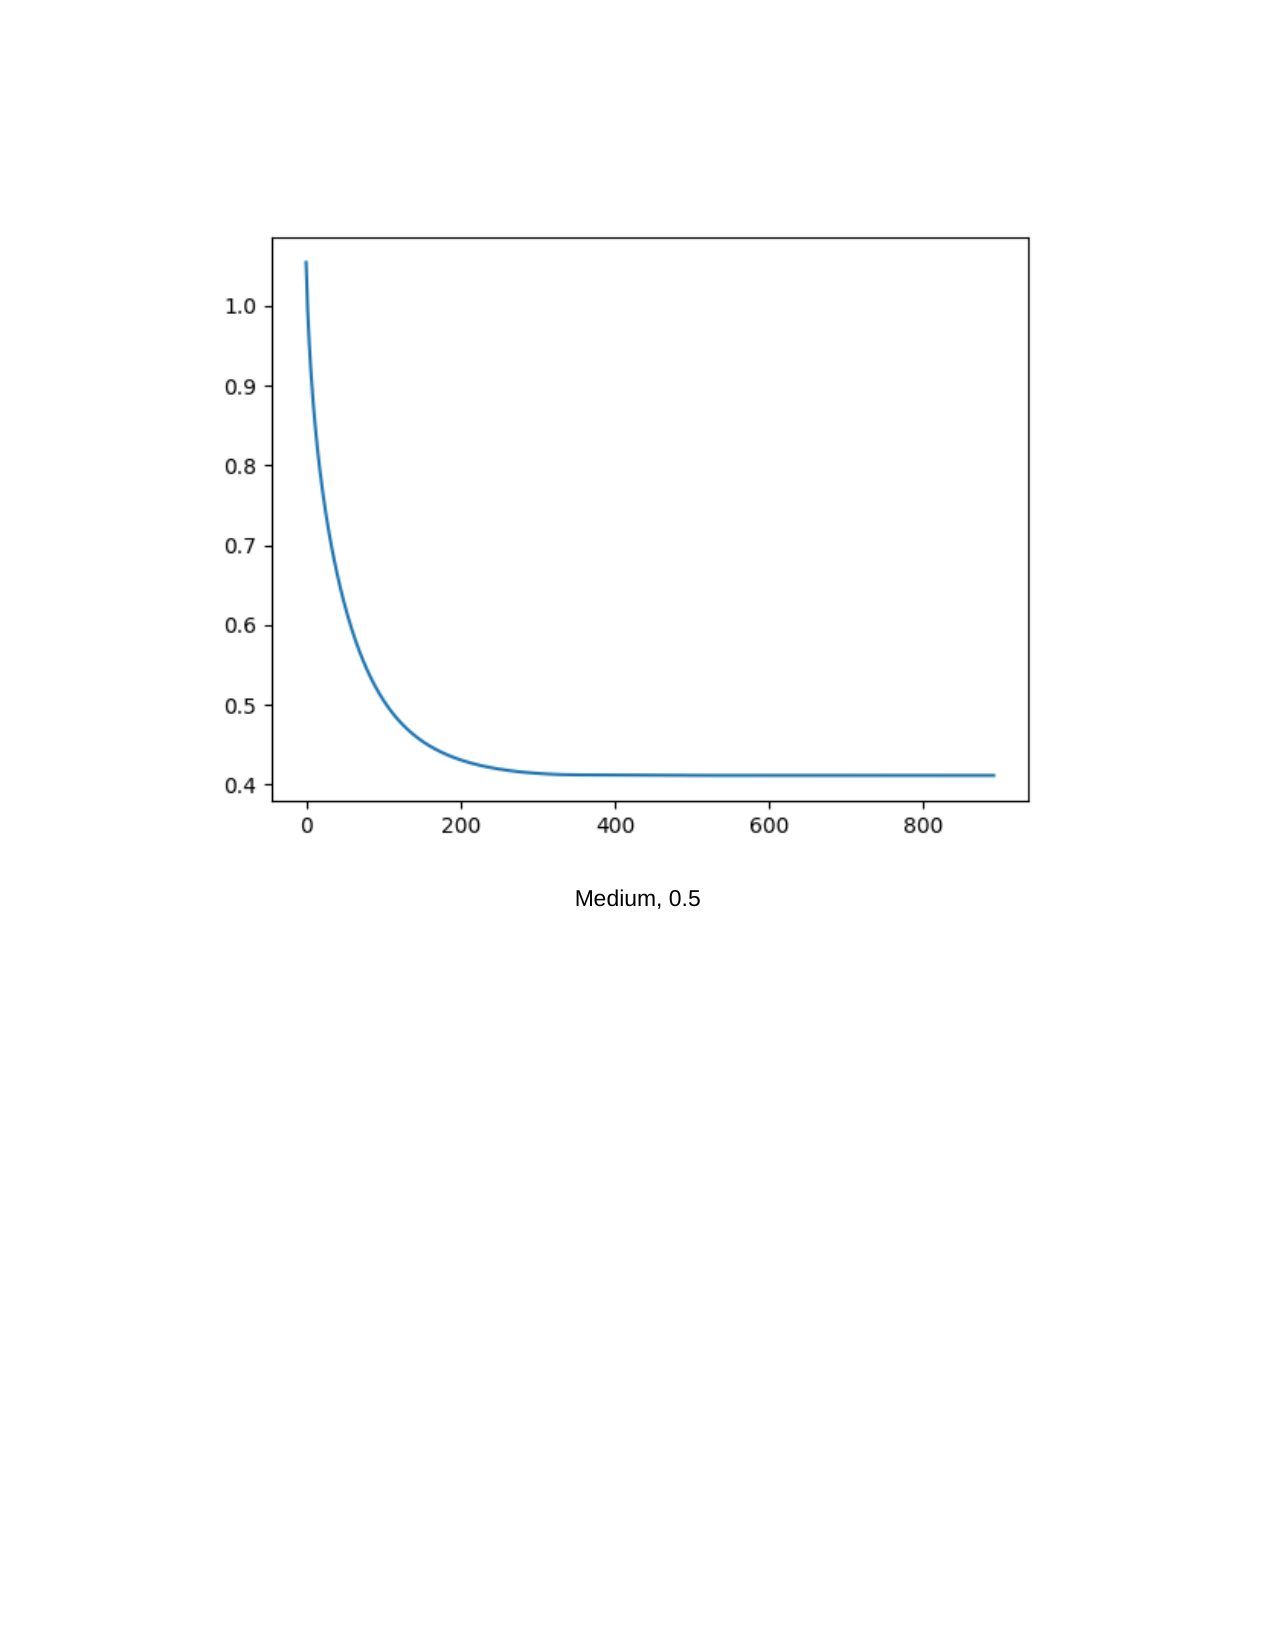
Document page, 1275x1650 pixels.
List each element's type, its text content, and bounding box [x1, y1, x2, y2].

text Medium, 0.5 [150, 885, 1125, 911]
picture [150, 150, 1125, 882]
